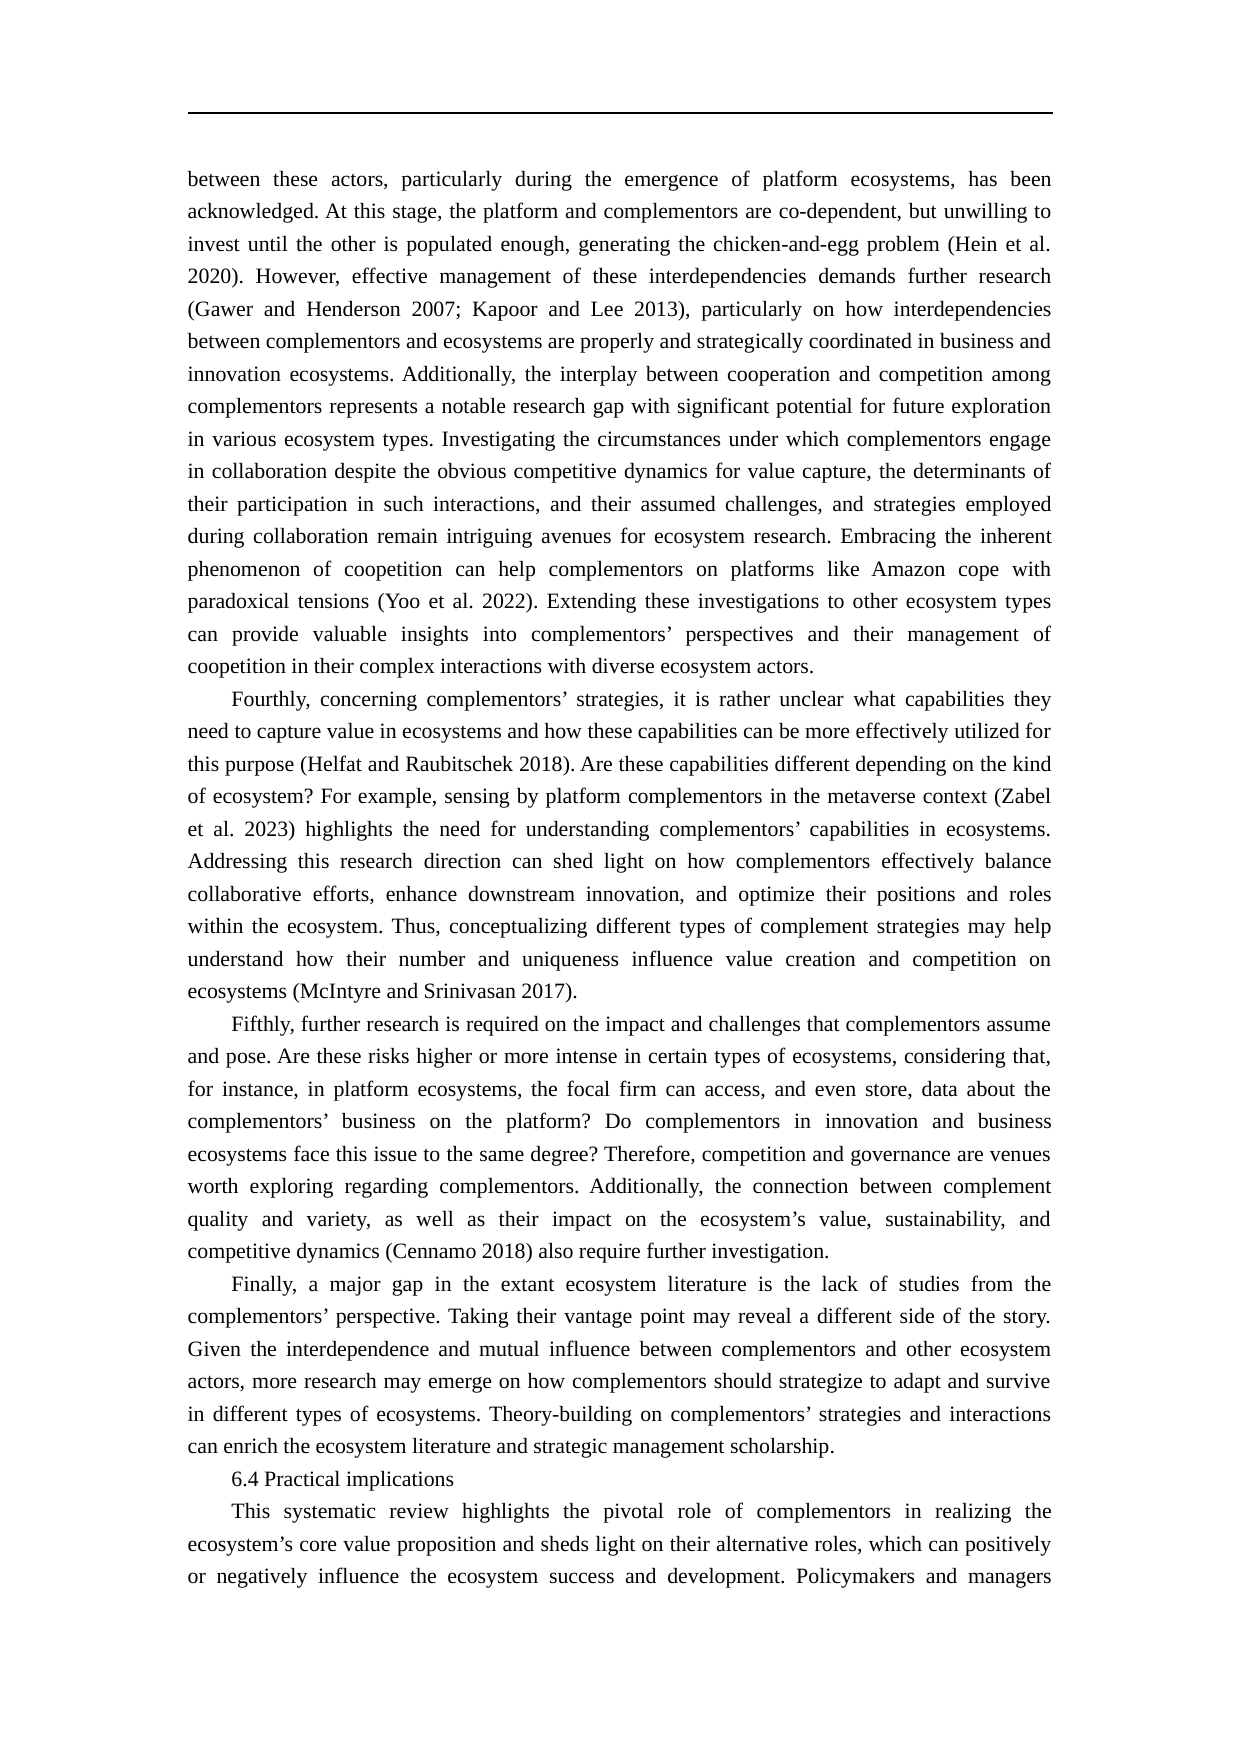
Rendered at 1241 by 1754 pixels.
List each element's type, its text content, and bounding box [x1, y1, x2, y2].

text Fifthly, further research is required on the impact and challenges that complementors assume and pose. Are these risks higher or more intense in certain types of ecosystems, considering that, for instance, in platform ecosystems, the focal firm can access, and even store, data about the complementors’ business on the platform? Do complementors in innovation and business ecosystems face this issue to the same degree? Therefore, competition and governance are venues worth exploring regarding complementors. Additionally, the connection between complement quality and variety, as well as their impact on the ecosystem’s value, sustainability, and competitive dynamics (Cennamo 2018) also require further investigation. [187, 1007, 1053, 1267]
text 6.4 Practical implications [187, 1462, 1053, 1494]
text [187, 1494, 1053, 1592]
text Finally, a major gap in the extant ecosystem literature is the lack of studies from the complementors’ perspective. Taking their vantage point may reveal a different side of the story. Given the interdependence and mutual influence between complementors and other ecosystem actors, more research may emerge on how complementors should strategize to adapt and survive in different types of ecosystems. Theory-building on complementors’ strategies and interactions can enrich the ecosystem literature and strategic management scholarship. [187, 1267, 1053, 1462]
text Fourthly, concerning complementors’ strategies, it is rather unclear what capabilities they need to capture value in ecosystems and how these capabilities can be more effectively utilized for this purpose (Helfat and Raubitschek 2018). Are these capabilities different depending on the kind of ecosystem? For example, sensing by platform complementors in the metaverse context (Zabel et al. 2023) highlights the need for understanding complementors’ capabilities in ecosystems. Addressing this research direction can shed light on how complementors effectively balance collaborative efforts, enhance downstream innovation, and optimize their positions and roles within the ecosystem. Thus, conceptualizing different types of complement strategies may help understand how their number and uniqueness influence value creation and competition on ecosystems (McIntyre and Srinivasan 2017). [187, 682, 1053, 1007]
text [187, 162, 1053, 682]
